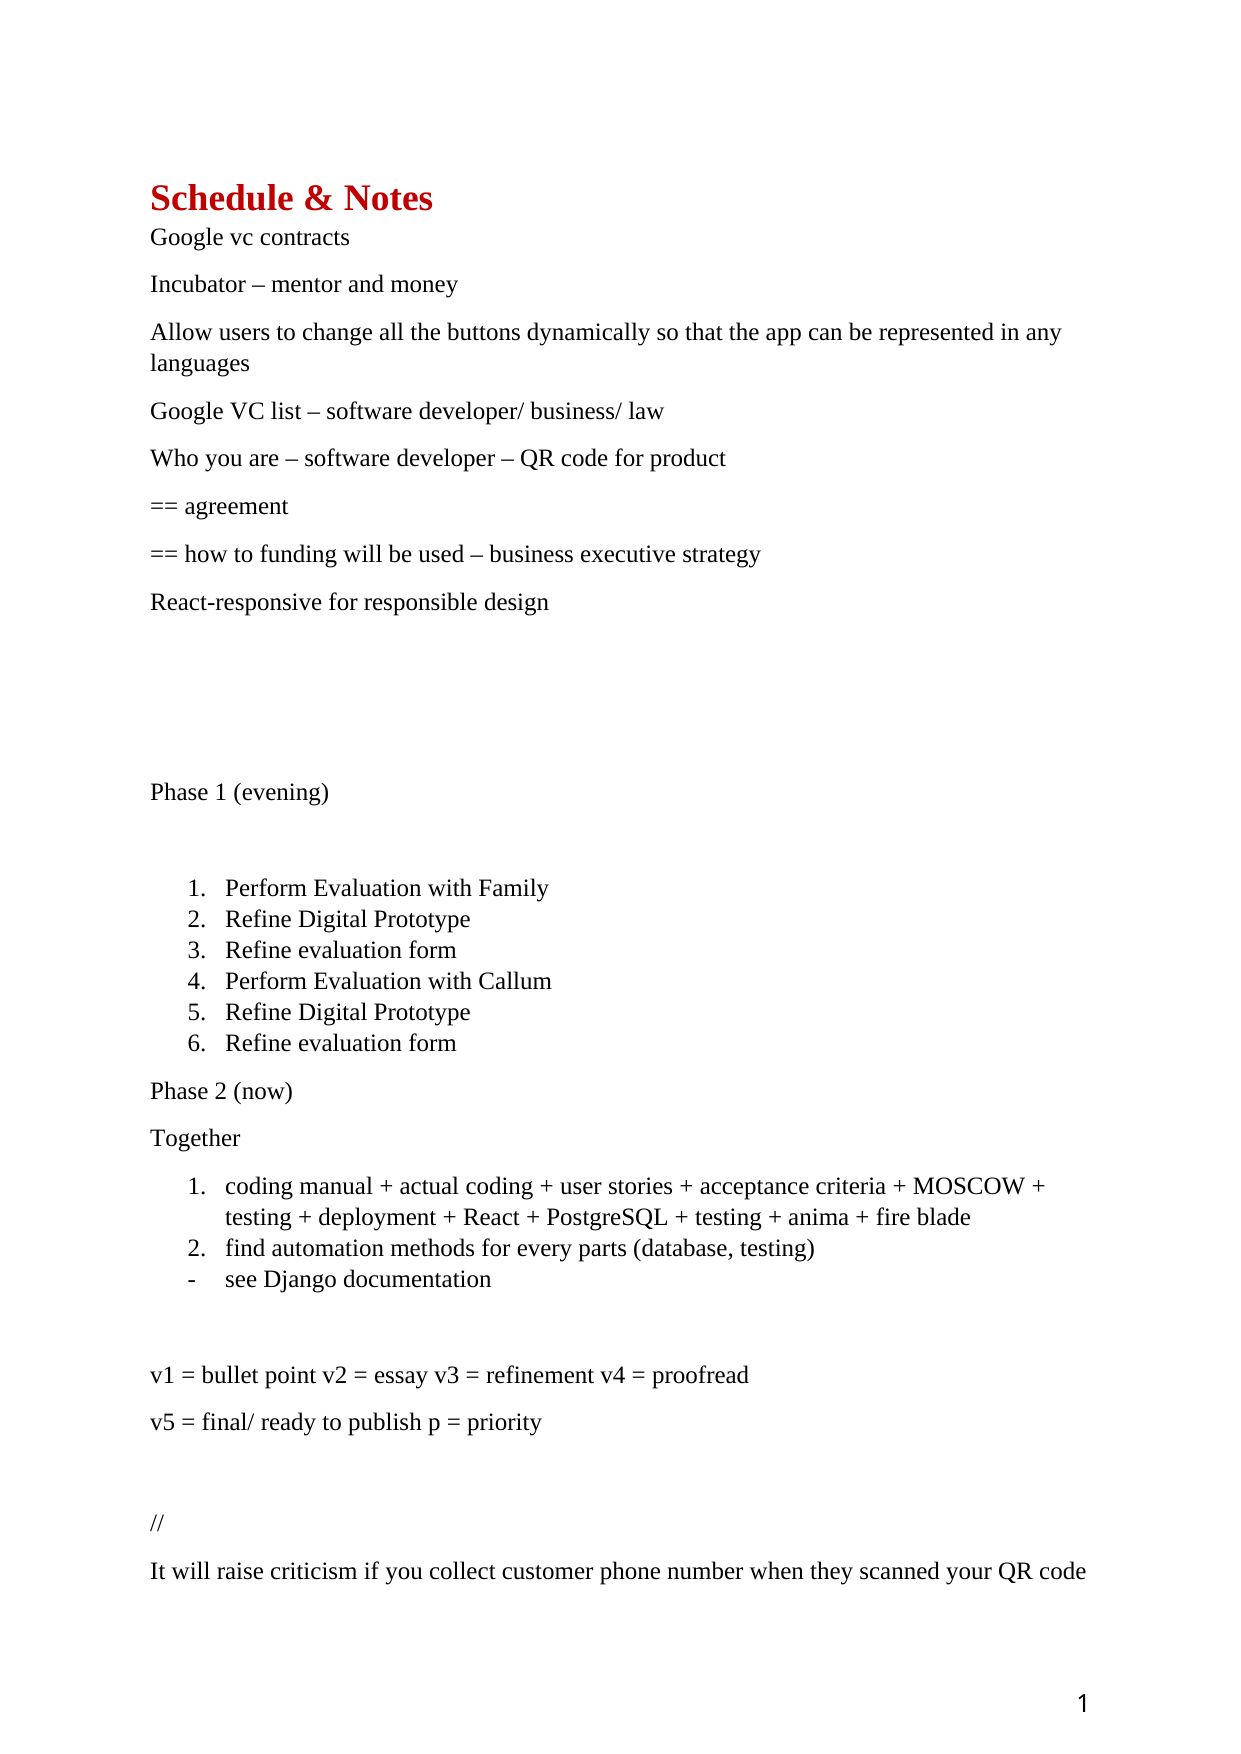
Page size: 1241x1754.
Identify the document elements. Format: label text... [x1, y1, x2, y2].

text v1 = bullet point v2 = essay v3 = refinement v4 = proofread [150, 1360, 1090, 1388]
list Refine Digital Prototype [187, 997, 1090, 1026]
list see Django documentation [187, 1264, 1090, 1293]
text == how to funding will be used – business executive strategy [150, 539, 1090, 568]
text Who you are – software developer – QR code for product [150, 443, 1090, 472]
subtitle Schedule & Notes [150, 175, 1090, 218]
text // [150, 1508, 1090, 1537]
text == agreement [150, 491, 1090, 520]
text Phase 1 (evening) [150, 777, 1090, 806]
list Refine evaluation form [187, 1028, 1090, 1057]
text It will raise criticism if you collect customer phone number when they scanned your QR code [150, 1556, 1090, 1585]
list coding manual + actual coding + user stories + acceptance criteria + MOSCOW + testing + deployment + React + PostgreSQL + testing + anima + fire blade [187, 1171, 1090, 1231]
list Perform Evaluation with Callum [187, 966, 1090, 995]
list Refine evaluation form [187, 935, 1090, 964]
text React-responsive for responsible design [150, 587, 1090, 615]
list Perform Evaluation with Family [187, 873, 1090, 902]
list Refine Digital Prototype [187, 904, 1090, 933]
text Phase 2 (now) [150, 1076, 1090, 1104]
text Google vc contracts [150, 222, 1090, 250]
text Incubator – mentor and money [150, 269, 1090, 298]
text Together [150, 1123, 1090, 1152]
list find automation methods for every parts (database, testing) [187, 1233, 1090, 1262]
text Allow users to change all the buttons dynamically so that the app can be represented in any languages [150, 317, 1090, 377]
text Google VC list – software developer/ business/ law [150, 396, 1090, 424]
text v5 = final/ ready to publish p = priority [150, 1407, 1090, 1436]
